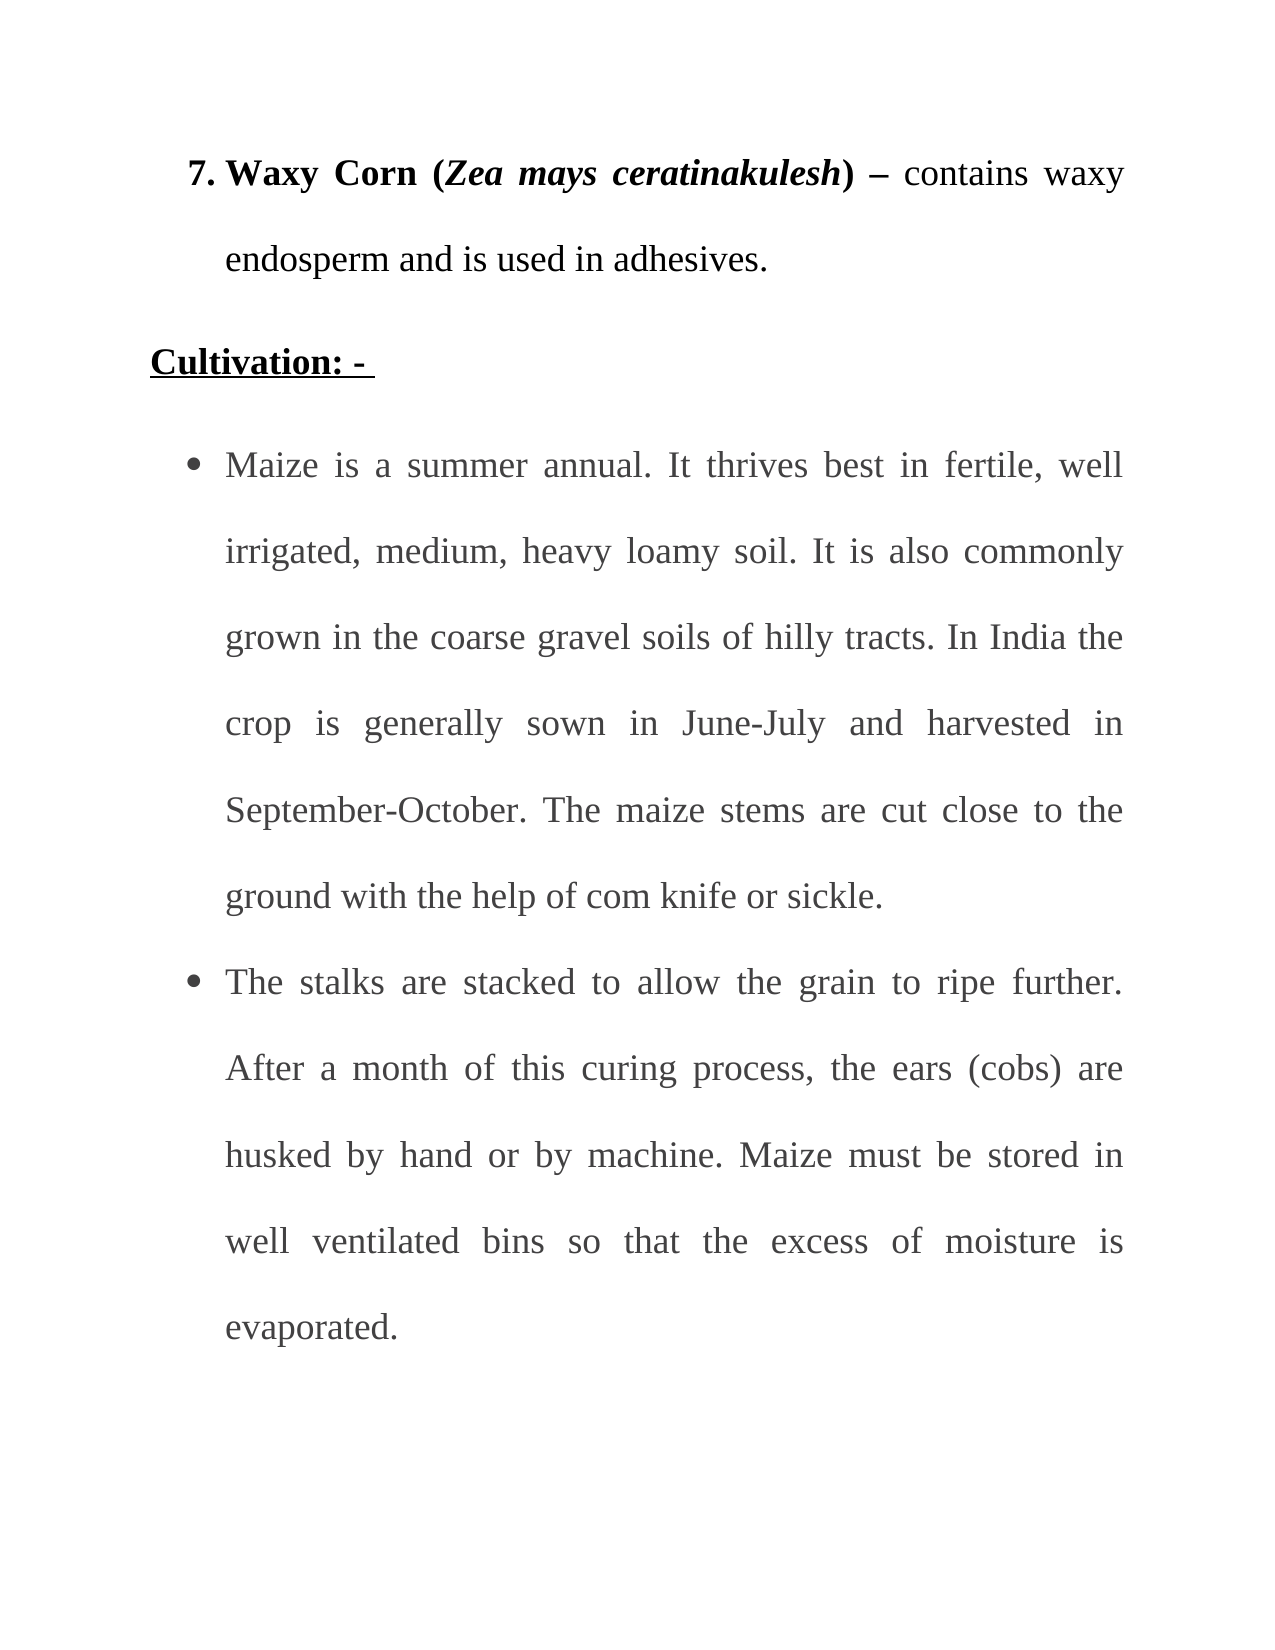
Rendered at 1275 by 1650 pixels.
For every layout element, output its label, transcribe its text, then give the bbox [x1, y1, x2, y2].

text Cultivation: - [150, 339, 1125, 382]
list The stalks are stacked to allow the grain to ripe further. After a month of this curing process, the ears (cobs) are husked by hand or by machine. Maize must be stored in well ventilated bins so that the excess of moisture is evaporated. [187, 959, 1125, 1348]
list Maize is a summer annual. It thrives best in fertile, well irrigated, medium, heavy loamy soil. It is also commonly grown in the coarse gravel soils of hilly tracts. In India the crop is generally sown in June-July and harvested in September-October. The maize stems are cut close to the ground with the help of com knife or sickle. [187, 442, 1125, 916]
list Waxy Corn (Zea mays ceratinakulesh) – contains waxy endosperm and is used in adhesives. [187, 150, 1125, 279]
